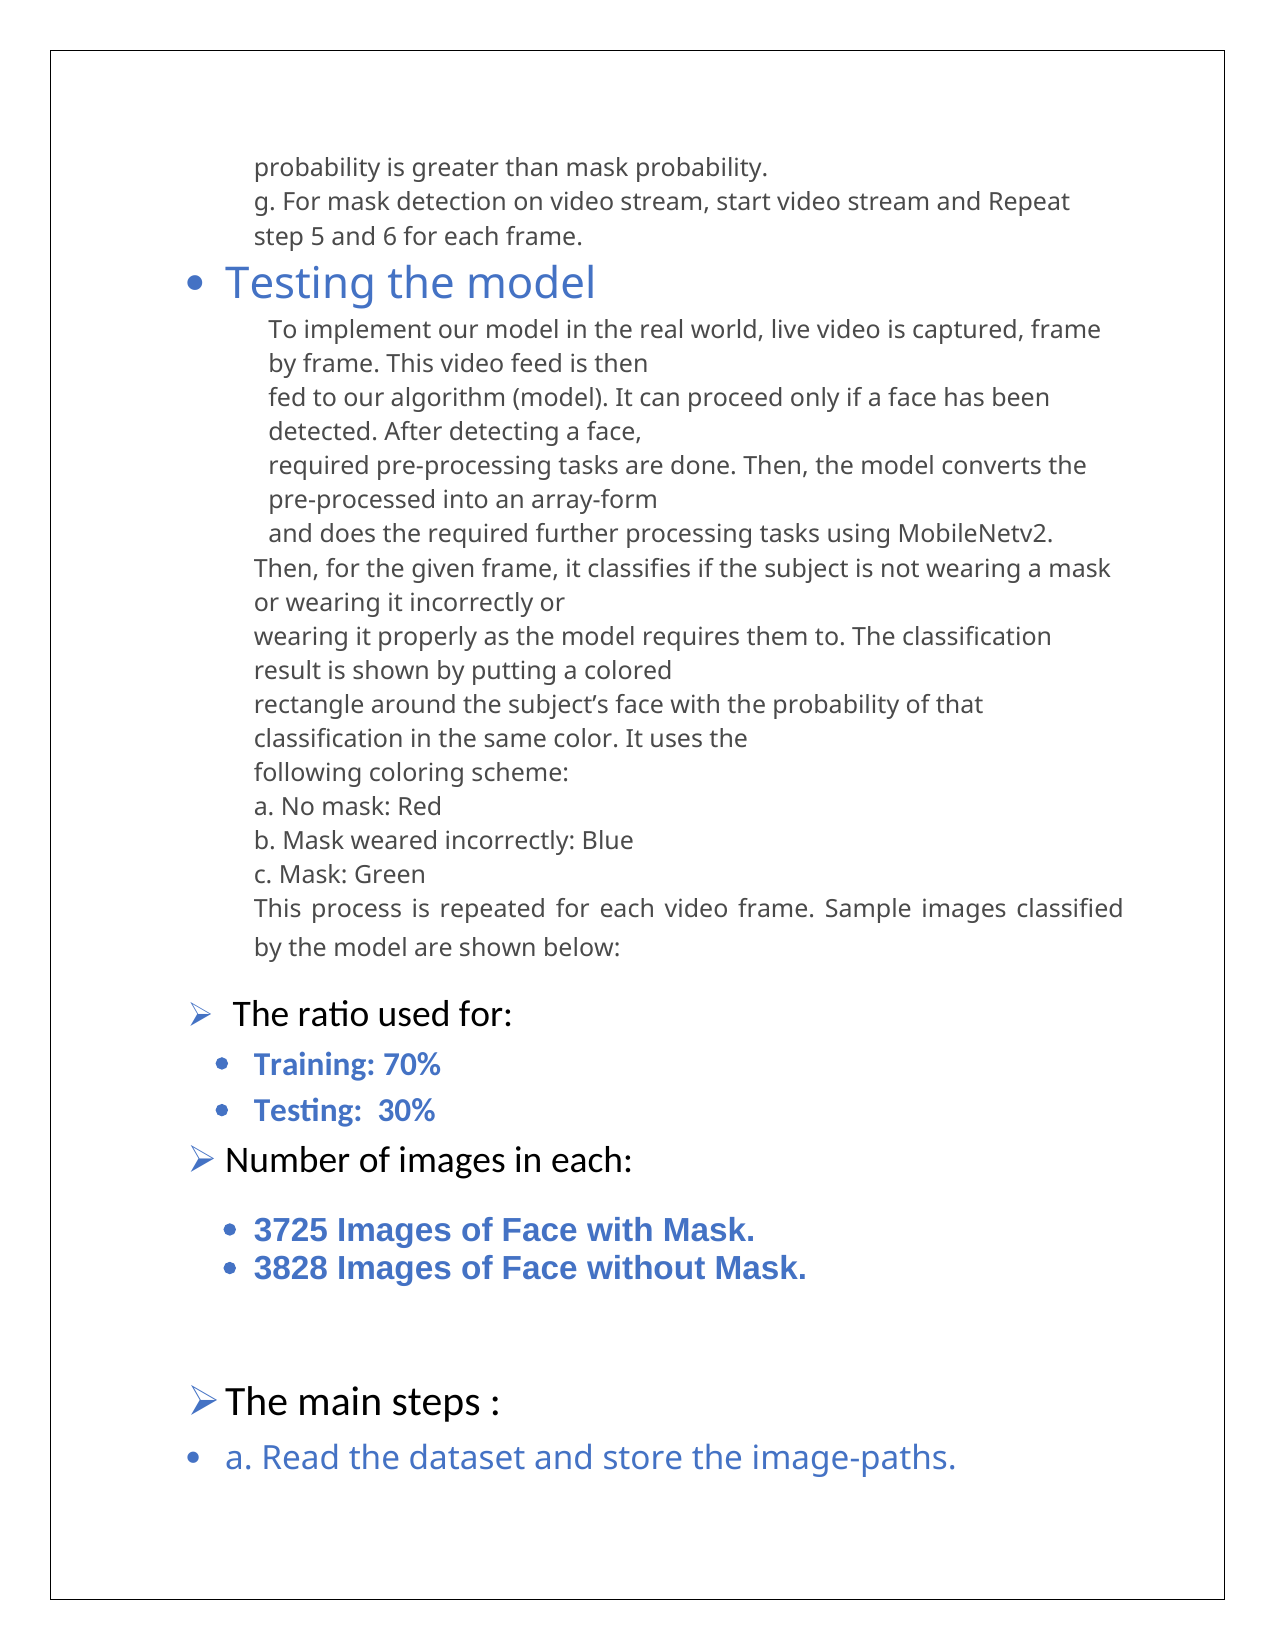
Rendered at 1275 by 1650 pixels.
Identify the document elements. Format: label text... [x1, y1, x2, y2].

text a. No mask: Red [253, 789, 1125, 823]
list Testing the model [187, 252, 1125, 312]
text and does the required further processing tasks using MobileNetv2. [268, 516, 1125, 550]
list The main steps : [187, 1375, 1125, 1426]
list Number of images in each: [187, 1136, 1125, 1182]
text fed to our algorithm (model). It can proceed only if a face has been detected. After detecting a face, [268, 380, 1125, 448]
list The ratio used for: [187, 990, 1125, 1036]
text This process is repeated for each video frame. Sample images classified by the model are shown below: [253, 891, 1125, 964]
list a. Read the dataset and store the image-paths. [187, 1434, 1125, 1479]
text following coloring scheme: [253, 754, 1125, 789]
text probability is greater than mask probability. [253, 150, 1125, 184]
text Then, for the given frame, it classifies if the subject is not wearing a mask or wearing it incorrectly or [253, 550, 1125, 618]
text g. For mask detection on video stream, start video stream and Repeat step 5 and 6 for each frame. [253, 184, 1125, 252]
list 3828 Images of Face without Mask. [224, 1248, 1125, 1287]
text wearing it properly as the model requires them to. The classification result is shown by putting a colored [253, 618, 1125, 686]
text To implement our model in the real world, live video is captured, frame by frame. This video feed is then [268, 312, 1125, 380]
text b. Mask weared incorrectly: Blue [253, 823, 1125, 857]
text rectangle around the subject’s face with the probability of that classification in the same color. It uses the [253, 686, 1125, 754]
list Testing: 30% [216, 1089, 1125, 1130]
list Training: 70% [216, 1043, 1125, 1083]
text required pre-processing tasks are done. Then, the model converts the pre-processed into an array-form [268, 448, 1125, 516]
list 3725 Images of Face with Mask. [224, 1210, 1125, 1248]
text c. Mask: Green [253, 857, 1125, 891]
